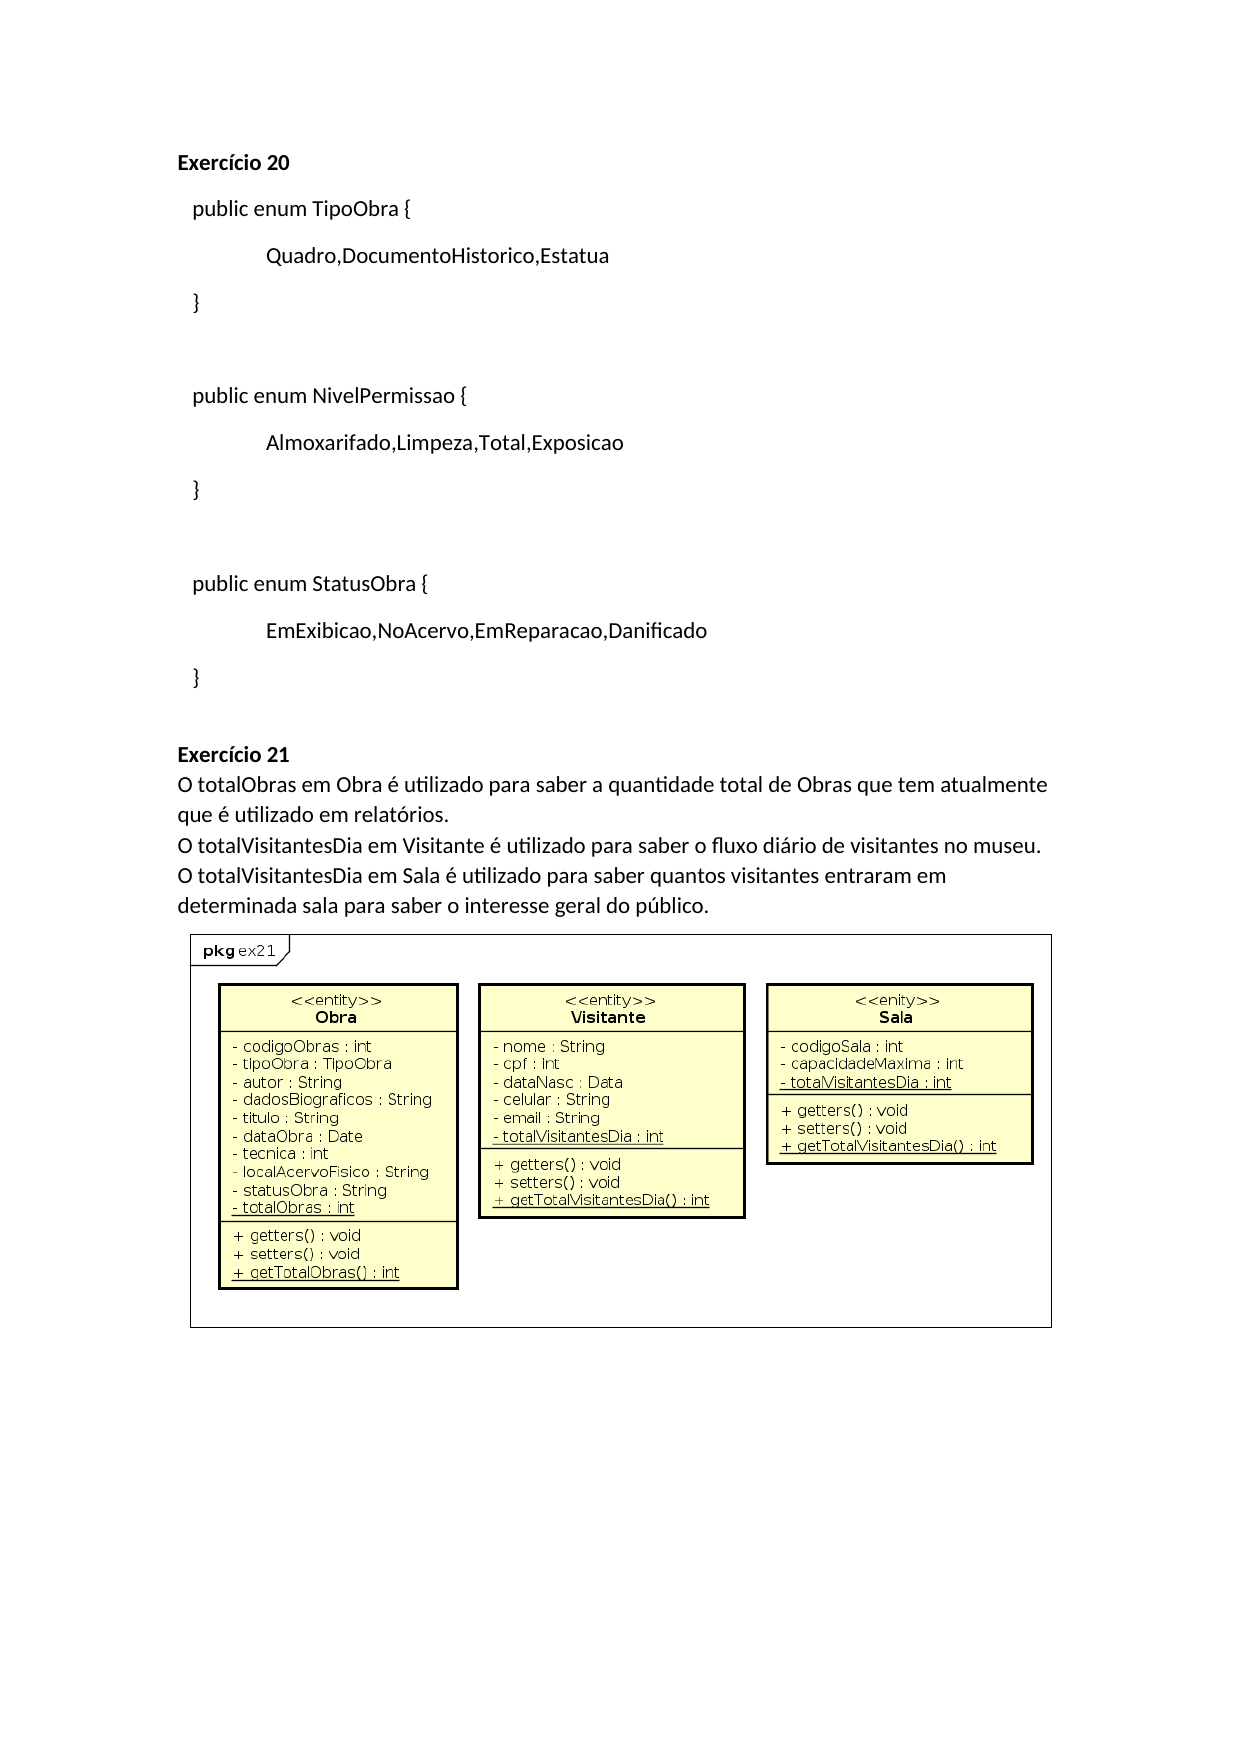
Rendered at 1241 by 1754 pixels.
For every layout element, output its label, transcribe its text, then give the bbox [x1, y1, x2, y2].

text Exercício 20 [177, 148, 1063, 176]
text O totalObras em Obra é utilizado para saber a quantidade total de Obras que tem atualmente que é utilizado em relatórios. [177, 770, 1063, 828]
text O totalVisitantesDia em Sala é utilizado para saber quantos visitantes entraram em determinada sala para saber o interesse geral do público. [177, 861, 1063, 919]
text O totalVisitantesDia em Visitante é utilizado para saber o fluxo diário de visitantes no museu. [177, 831, 1063, 859]
text Exercício 21 [177, 740, 1063, 768]
picture [177, 921, 1063, 1340]
